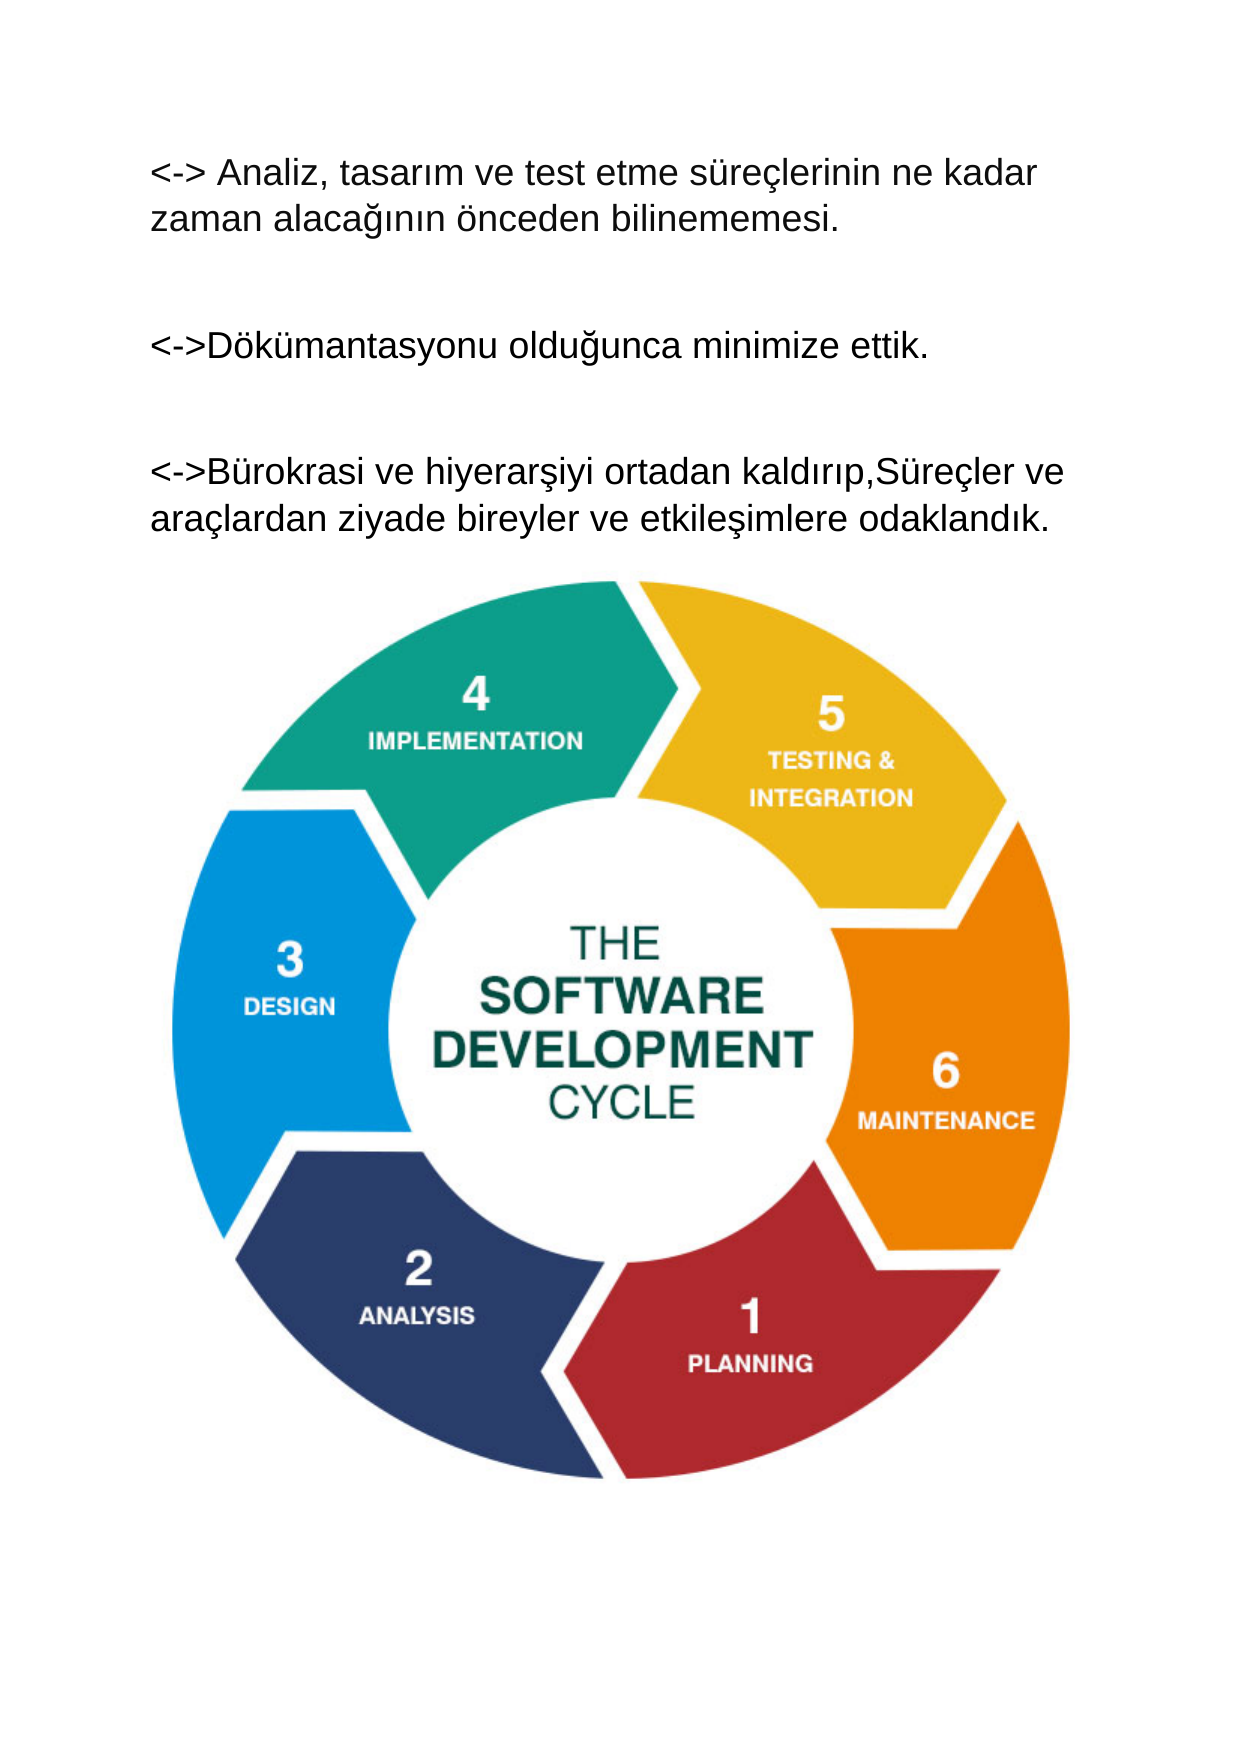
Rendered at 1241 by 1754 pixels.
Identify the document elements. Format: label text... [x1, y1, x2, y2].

text <-> Analiz, tasarım ve test etme süreçlerinin ne kadar zaman alacağının önceden bilinememesi. [150, 150, 1090, 240]
text <->Bürokrasi ve hiyerarşiyi ortadan kaldırıp,Süreçler ve araçlardan ziyade bireyler ve etkileşimlere odaklandık. [150, 449, 1090, 539]
picture [150, 559, 1091, 1500]
text <->Dökümantasyonu olduğunca minimize ettik. [150, 323, 1090, 366]
